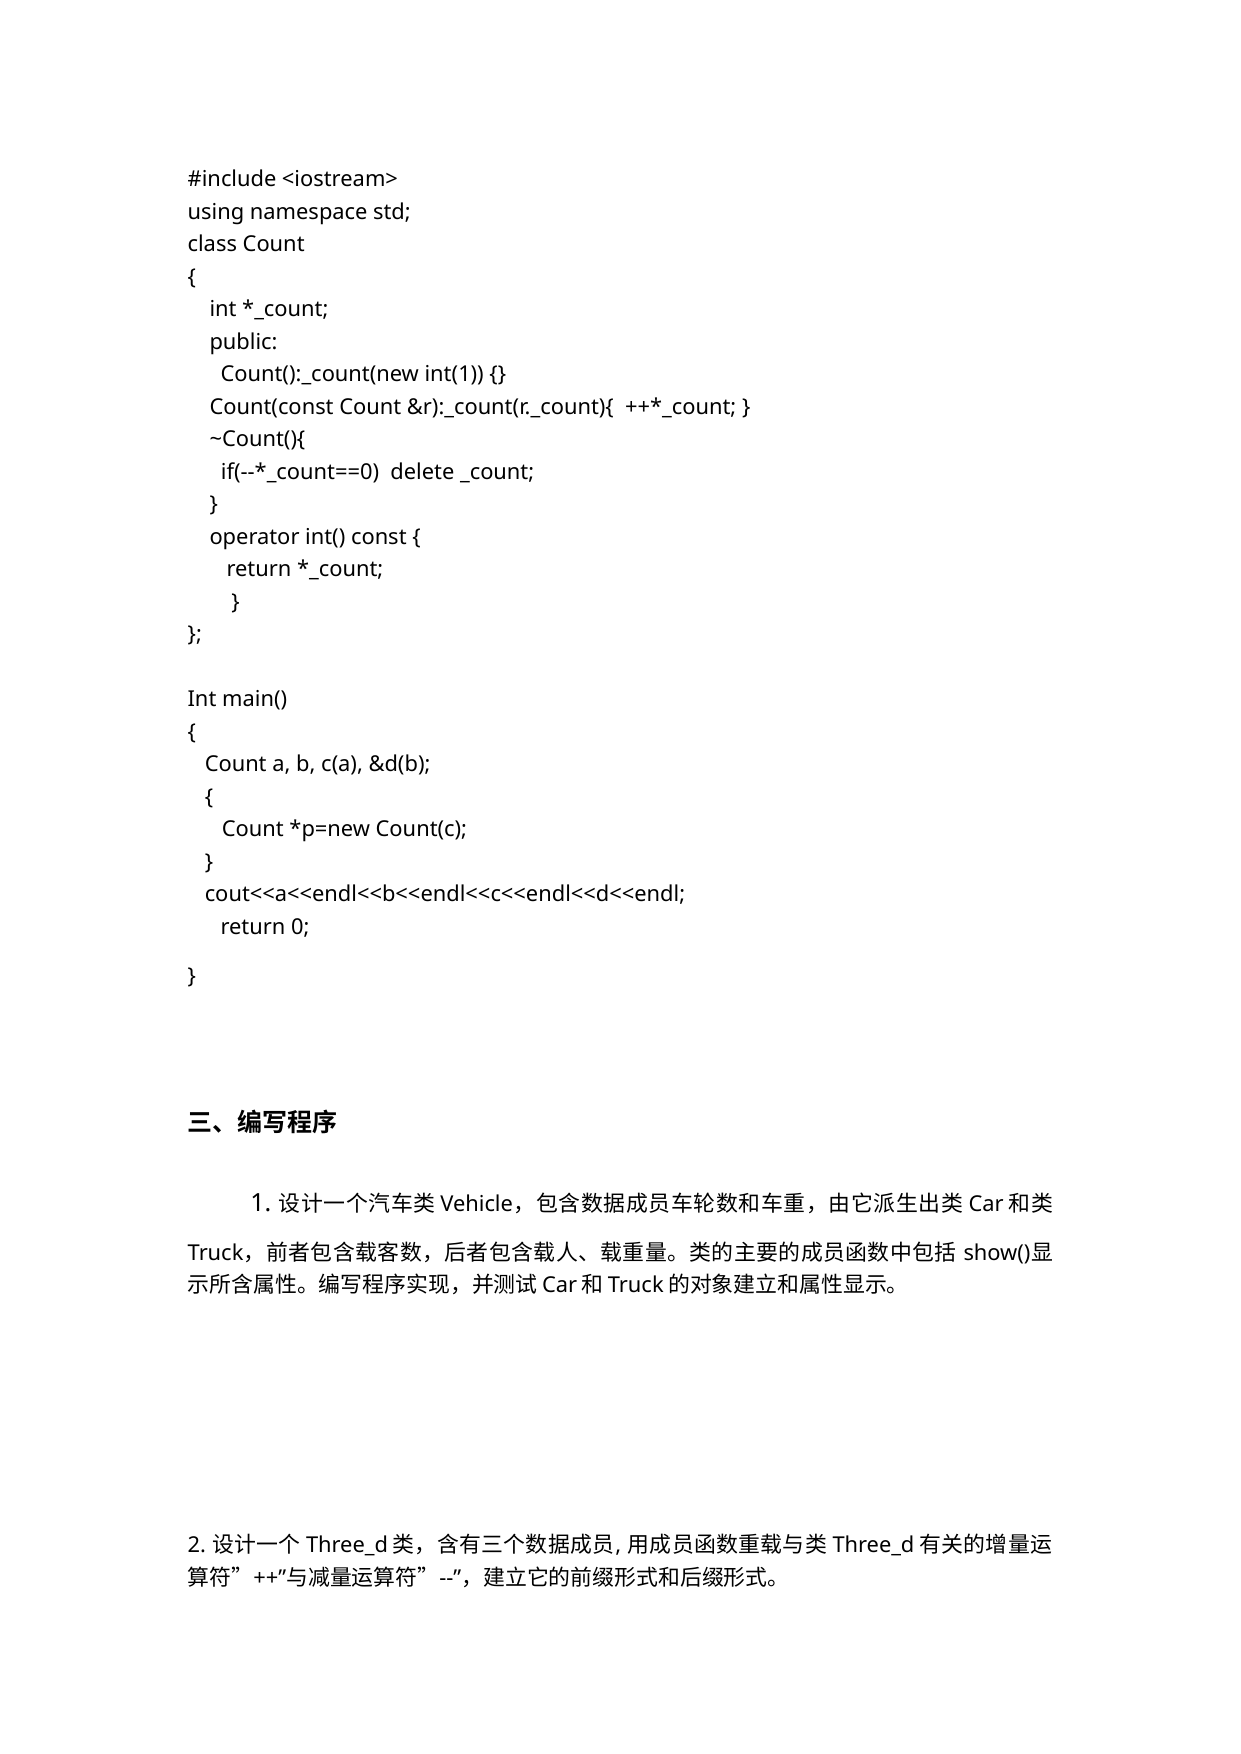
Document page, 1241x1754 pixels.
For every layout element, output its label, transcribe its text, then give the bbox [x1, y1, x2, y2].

text } [187, 844, 1053, 877]
text 2. 设计一个Three_d类，含有三个数据成员, 用成员函数重载与类Three_d有关的增量运算符”++”与减量运算符”--”，建立它的前缀形式和后缀形式。 [187, 1527, 1053, 1592]
text cout<<a<<endl<<b<<endl<<c<<endl<<d<<endl; [187, 877, 1053, 909]
text Count *p=new Count(c); [187, 812, 1053, 844]
text } [209, 487, 1053, 519]
text operator int() const { [209, 519, 1053, 552]
text Int main() [187, 682, 1053, 714]
text { [187, 779, 1053, 812]
text } [209, 584, 1053, 617]
text { [187, 259, 1053, 292]
text 三、编写程序 [187, 1088, 1053, 1153]
text Count a, b, c(a), &d(b); [187, 747, 1053, 779]
text return 0; [187, 909, 1053, 942]
text public: [209, 324, 1053, 357]
text ~Count(){ [209, 422, 1053, 454]
text class Count [187, 227, 1053, 259]
text return *_count; [209, 552, 1053, 584]
text Count(const Count &r):_count(r._count){ ++*_count; } [209, 389, 1053, 422]
text int *_count; [209, 292, 1053, 324]
text #include <iostream> [187, 162, 1053, 194]
text } [187, 958, 1053, 991]
text }; [187, 617, 1053, 649]
text using namespace std; [187, 194, 1053, 227]
text Count():_count(new int(1)) {} [209, 357, 1053, 389]
text if(--*_count==0) delete _count; [209, 454, 1053, 487]
text 1. 设计一个汽车类Vehicle，包含数据成员车轮数和车重，由它派生出类Car和类Truck，前者包含载客数，后者包含载人、载重量。类的主要的成员函数中包括show()显示所含属性。编写程序实现，并测试Car和Truck的对象建立和属性显示。 [187, 1169, 1053, 1299]
text { [187, 714, 1053, 747]
